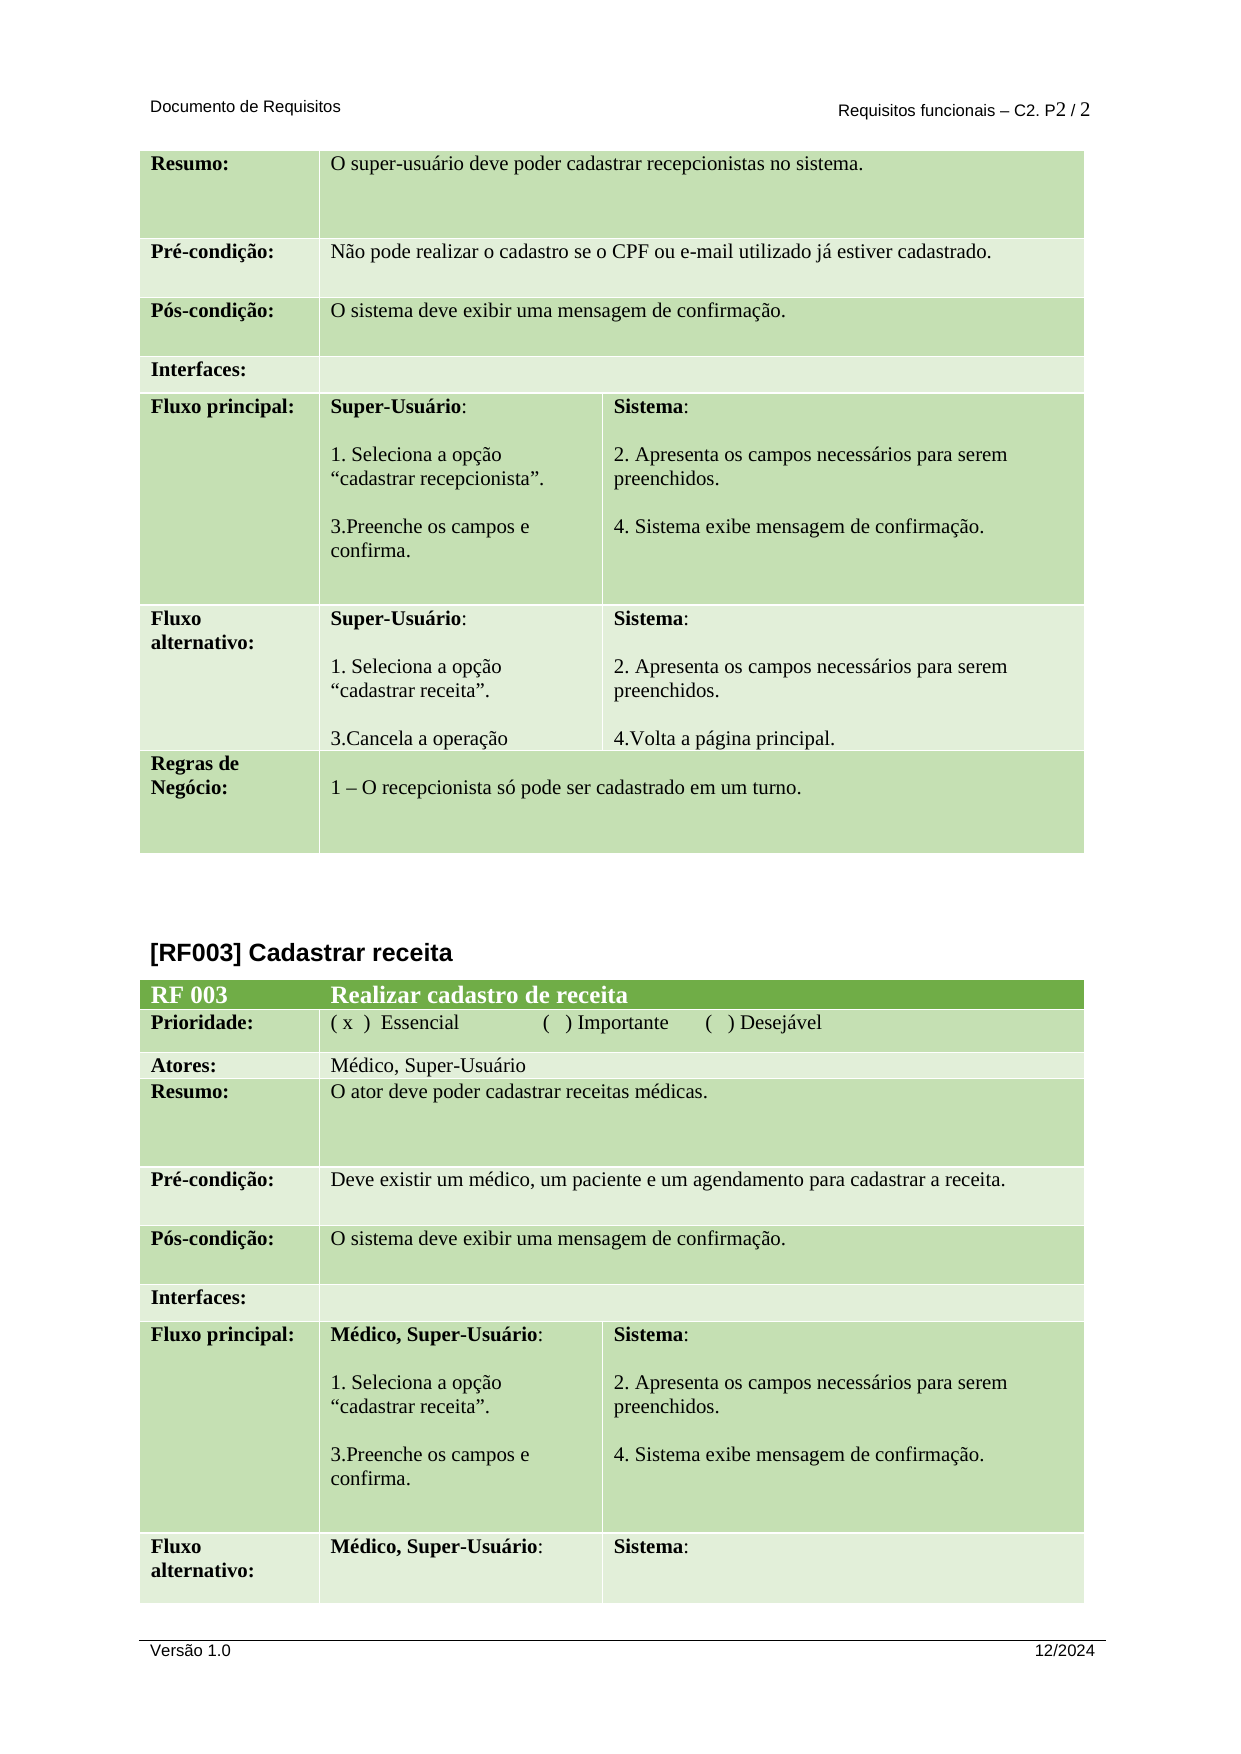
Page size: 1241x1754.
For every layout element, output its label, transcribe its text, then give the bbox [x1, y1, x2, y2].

table_cell Médico, Super-Usuário: 1. Seleciona a opção “cadastrar receita”. 3.Preenche os campos e confirma. [320, 1322, 602, 1532]
table_cell O super-usuário deve poder cadastrar recepcionistas no sistema. [320, 151, 1084, 238]
table_cell Não pode realizar o cadastro se o CPF ou e-mail utilizado já estiver cadastrado. [320, 239, 1084, 297]
table_cell Pré-condição: [140, 1168, 319, 1225]
table_cell O ator deve poder cadastrar receitas médicas. [320, 1079, 1084, 1166]
table_cell Prioridade: [140, 1010, 319, 1052]
table_cell Interfaces: [140, 1285, 319, 1321]
table_cell Sistema: 2. Apresenta os campos necessários para serem preenchidos. 4. Sistema exibe mensagem de confirmação. [603, 1322, 1084, 1532]
table_cell 1 – O recepcionista só pode ser cadastrado em um turno. [320, 751, 1084, 853]
table_cell Fluxo alternativo: [140, 606, 319, 750]
table_cell Regras de Negócio: [140, 751, 319, 853]
table_cell Deve existir um médico, um paciente e um agendamento para cadastrar a receita. [320, 1168, 1084, 1225]
table_cell Médico, Super-Usuário [320, 1053, 1084, 1078]
table_cell Interfaces: [140, 357, 319, 392]
table_cell Pós-condição: [140, 298, 319, 356]
table_cell O sistema deve exibir uma mensagem de confirmação. [320, 1226, 1084, 1284]
table_cell [320, 357, 1084, 392]
table_cell [320, 1285, 1084, 1321]
table_header Realizar cadastro de receita [319, 980, 1084, 1009]
table_cell Atores: [140, 1053, 319, 1078]
table_cell Fluxo alternativo: [140, 1534, 319, 1603]
table_cell O sistema deve exibir uma mensagem de confirmação. [320, 298, 1084, 356]
table_cell Fluxo principal: [140, 394, 319, 604]
text [RF003] Cadastrar receita [150, 938, 1090, 967]
table_cell Pré-condição: [140, 239, 319, 297]
table_cell Resumo: [140, 1079, 319, 1166]
table_cell Fluxo principal: [140, 1322, 319, 1532]
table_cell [603, 1534, 1084, 1603]
table_cell Sistema: 2. Apresenta os campos necessários para serem preenchidos. 4. Sistema exibe mensagem de confirmação. [603, 394, 1084, 604]
table_cell Super-Usuário: 1. Seleciona a opção “cadastrar receita”. 3.Cancela a operação [320, 606, 602, 750]
table_cell ( x ) Essencial ( ) Importante ( ) Desejável [320, 1010, 1084, 1052]
table_cell Sistema: 2. Apresenta os campos necessários para serem preenchidos. 4.Volta a página principal. [603, 606, 1084, 750]
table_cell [320, 1534, 602, 1603]
table_cell Pós-condição: [140, 1226, 319, 1284]
table_header RF 003 [140, 980, 319, 1009]
table_cell Super-Usuário: 1. Seleciona a opção “cadastrar recepcionista”. 3.Preenche os campos e confirma. [320, 394, 602, 604]
table_cell Resumo: [140, 151, 319, 238]
